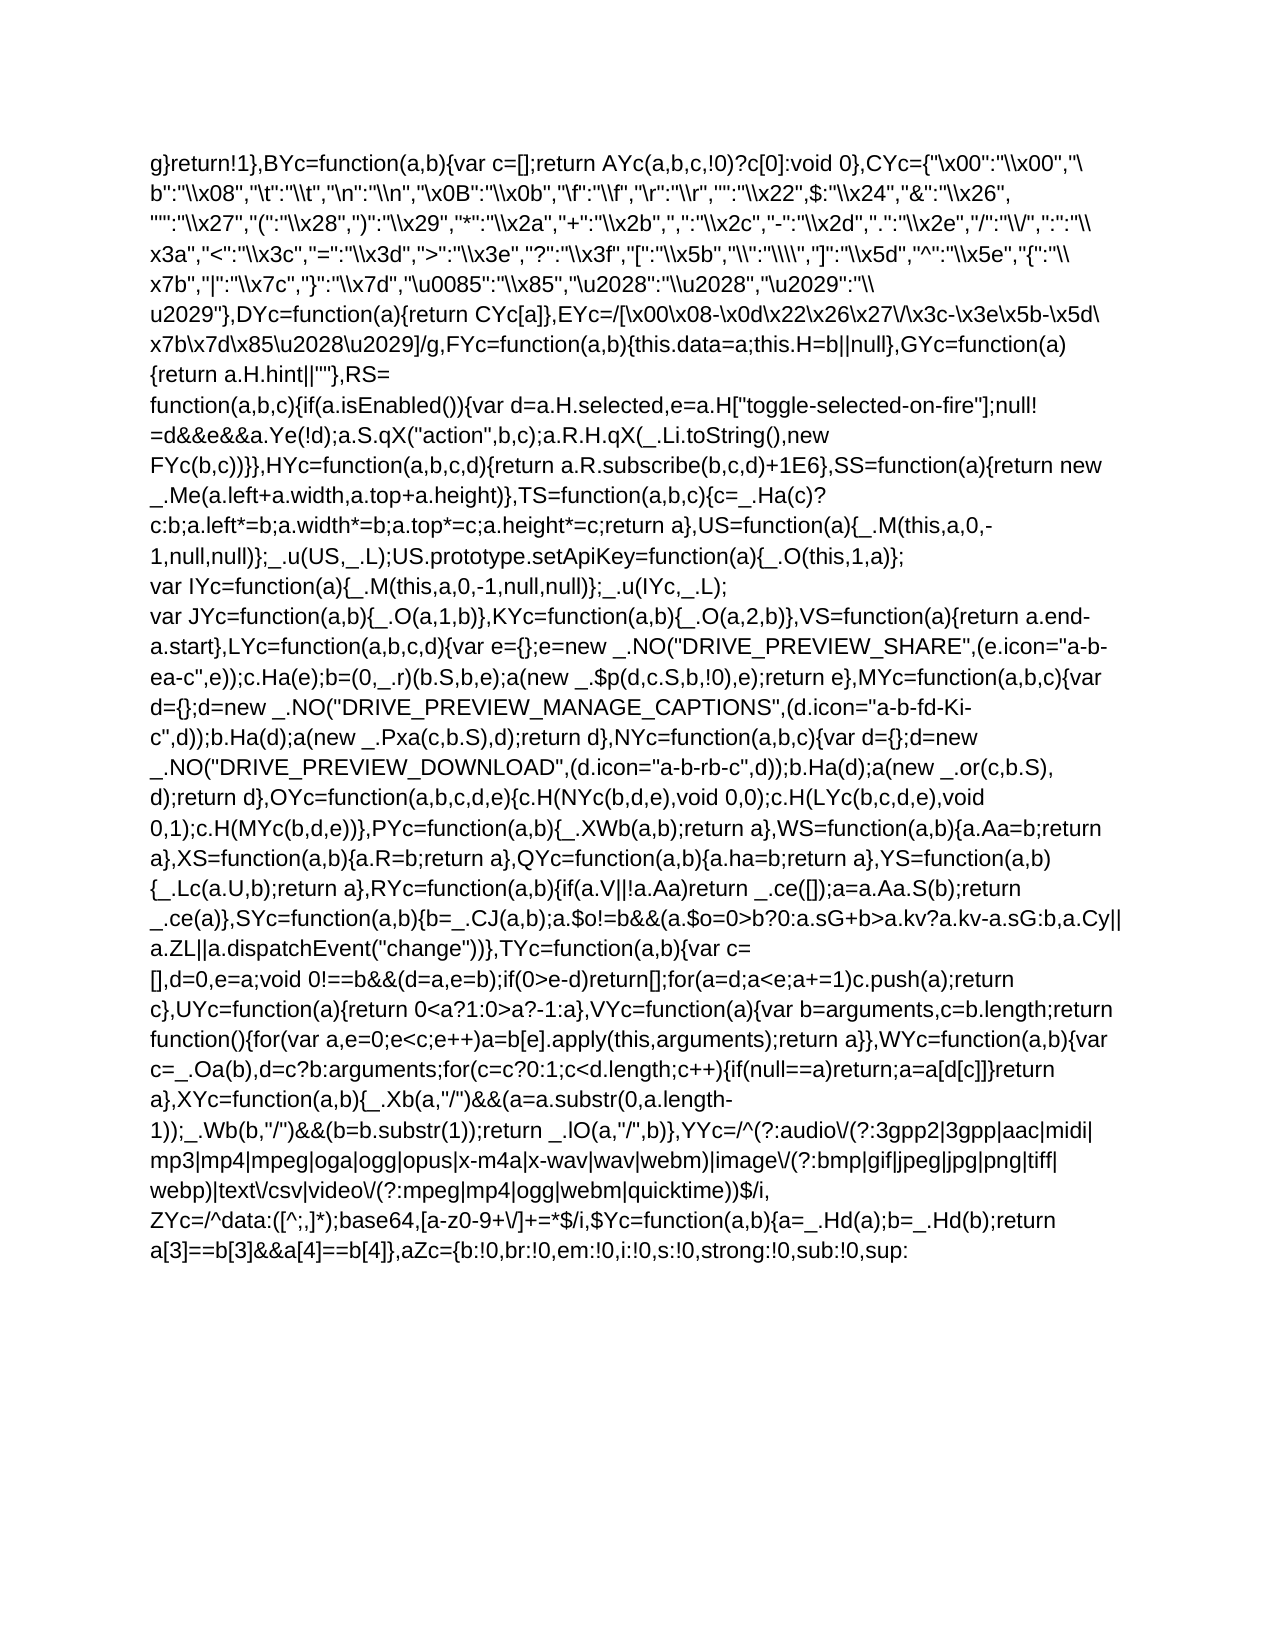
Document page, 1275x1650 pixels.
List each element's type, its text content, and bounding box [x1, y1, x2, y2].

text var IYc=function(a){_.M(this,a,0,-1,null,null)};_.u(IYc,_.L); [150, 573, 1125, 599]
text function(a,b,c){if(a.isEnabled()){var d=a.H.selected,e=a.H["toggle-selected-on-fire"];null!=d&&e&&a.Ye(!d);a.S.qX("action",b,c);a.R.H.qX(_.Li.toString(),new FYc(b,c))}},HYc=function(a,b,c,d){return a.R.subscribe(b,c,d)+1E6},SS=function(a){return new _.Me(a.left+a.width,a.top+a.height)},TS=function(a,b,c){c=_.Ha(c)?c:b;a.left*=b;a.width*=b;a.top*=c;a.height*=c;return a},US=function(a){_.M(this,a,0,-1,null,null)};_.u(US,_.L);US.prototype.setApiKey=function(a){_.O(this,1,a)}; [150, 392, 1125, 569]
text ZYc=/^data:([^;,]*);base64,[a-z0-9+\/]+=*$/i,$Yc=function(a,b){a=_.Hd(a);b=_.Hd(b);return a[3]==b[3]&&a[4]==b[4]},aZc={b:!0,br:!0,em:!0,i:!0,s:!0,strong:!0,sub:!0,sup: [150, 1207, 1125, 1264]
text g}return!1},BYc=function(a,b){var c=[];return AYc(a,b,c,!0)?c[0]:void 0},CYc={"\x00":"\\x00","\b":"\\x08","\t":"\\t","\n":"\\n","\x0B":"\\x0b","\f":"\\f","\r":"\\r",'"':"\\x22",$:"\\x24","&":"\\x26", [150, 150, 1125, 207]
text "'":"\\x27","(":"\\x28",")":"\\x29","*":"\\x2a","+":"\\x2b",",":"\\x2c","-":"\\x2d",".":"\\x2e","/":"\\/",":":"\\x3a","<":"\\x3c","=":"\\x3d",">":"\\x3e","?":"\\x3f","[":"\\x5b","\\":"\\\\","]":"\\x5d","^":"\\x5e","{":"\\x7b","|":"\\x7c","}":"\\x7d","\u0085":"\\x85","\u2028":"\\u2028","\u2029":"\\u2029"},DYc=function(a){return CYc[a]},EYc=/[\x00\x08-\x0d\x22\x26\x27\/\x3c-\x3e\x5b-\x5d\x7b\x7d\x85\u2028\u2029]/g,FYc=function(a,b){this.data=a;this.H=b||null},GYc=function(a){return a.H.hint||""},RS= [150, 210, 1125, 388]
text [],d=0,e=a;void 0!==b&&(d=a,e=b);if(0>e-d)return[];for(a=d;a<e;a+=1)c.push(a);return c},UYc=function(a){return 0<a?1:0>a?-1:a},VYc=function(a){var b=arguments,c=b.length;return function(){for(var a,e=0;e<c;e++)a=b[e].apply(this,arguments);return a}},WYc=function(a,b){var c=_.Oa(b),d=c?b:arguments;for(c=c?0:1;c<d.length;c++){if(null==a)return;a=a[d[c]]}return a},XYc=function(a,b){_.Xb(a,"/")&&(a=a.substr(0,a.length-1));_.Wb(b,"/")&&(b=b.substr(1));return _.lO(a,"/",b)},YYc=/^(?:audio\/(?:3gpp2|3gpp|aac|midi|mp3|mp4|mpeg|oga|ogg|opus|x-m4a|x-wav|wav|webm)|image\/(?:bmp|gif|jpeg|jpg|png|tiff|webp)|text\/csv|video\/(?:mpeg|mp4|ogg|webm|quicktime))$/i, [150, 966, 1125, 1203]
text d);return d},OYc=function(a,b,c,d,e){c.H(NYc(b,d,e),void 0,0);c.H(LYc(b,c,d,e),void 0,1);c.H(MYc(b,d,e))},PYc=function(a,b){_.XWb(a,b);return a},WS=function(a,b){a.Aa=b;return a},XS=function(a,b){a.R=b;return a},QYc=function(a,b){a.ha=b;return a},YS=function(a,b){_.Lc(a.U,b);return a},RYc=function(a,b){if(a.V||!a.Aa)return _.ce([]);a=a.Aa.S(b);return _.ce(a)},SYc=function(a,b){b=_.CJ(a,b);a.$o!=b&&(a.$o=0>b?0:a.sG+b>a.kv?a.kv-a.sG:b,a.Cy||a.ZL||a.dispatchEvent("change"))},TYc=function(a,b){var c= [150, 784, 1125, 962]
text var JYc=function(a,b){_.O(a,1,b)},KYc=function(a,b){_.O(a,2,b)},VS=function(a){return a.end-a.start},LYc=function(a,b,c,d){var e={};e=new _.NO("DRIVE_PREVIEW_SHARE",(e.icon="a-b-ea-c",e));c.Ha(e);b=(0,_.r)(b.S,b,e);a(new _.$p(d,c.S,b,!0),e);return e},MYc=function(a,b,c){var d={};d=new _.NO("DRIVE_PREVIEW_MANAGE_CAPTIONS",(d.icon="a-b-fd-Ki-c",d));b.Ha(d);a(new _.Pxa(c,b.S),d);return d},NYc=function(a,b,c){var d={};d=new _.NO("DRIVE_PREVIEW_DOWNLOAD",(d.icon="a-b-rb-c",d));b.Ha(d);a(new _.or(c,b.S), [150, 603, 1125, 781]
